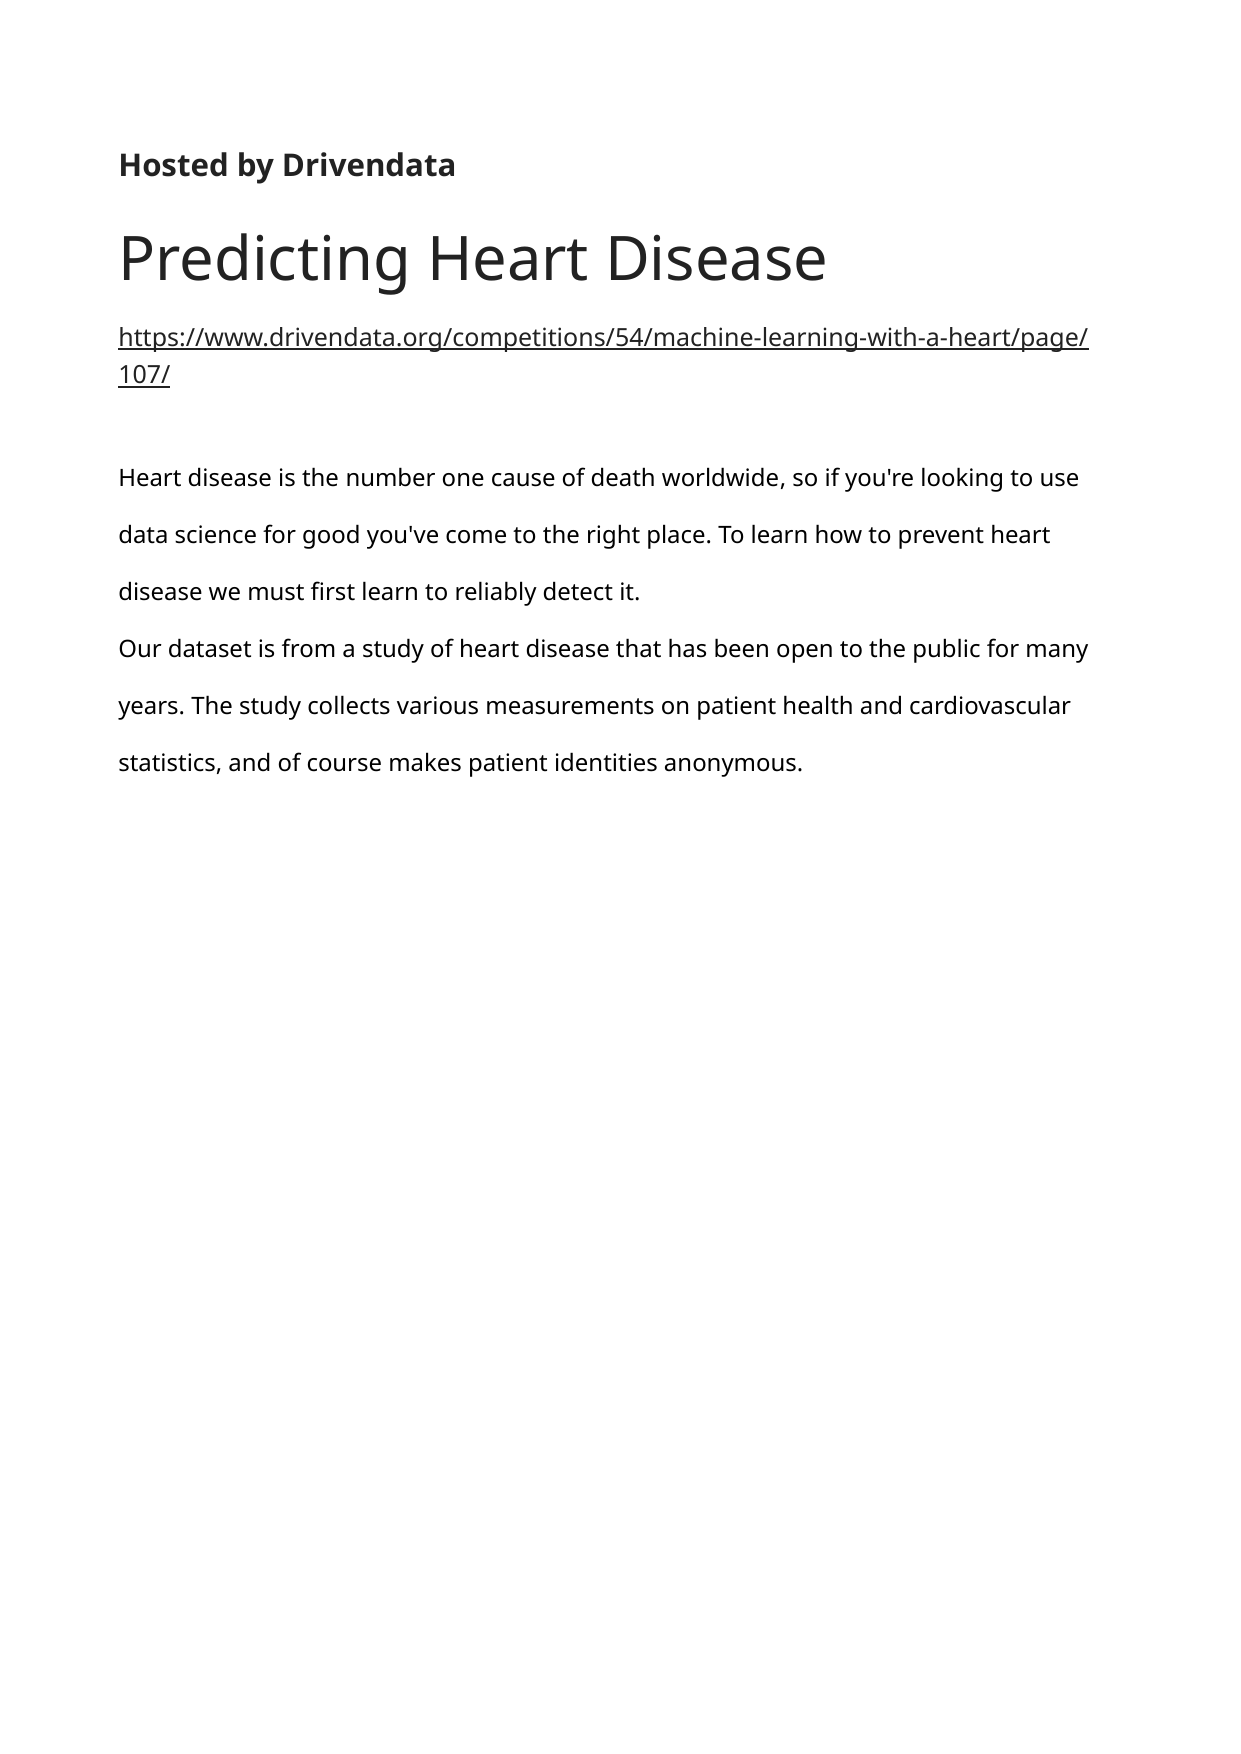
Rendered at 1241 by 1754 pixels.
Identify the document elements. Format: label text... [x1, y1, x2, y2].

text Heart disease is the number one cause of death worldwide, so if you're looking to use data science for good you've come to the right place. To learn how to prevent heart disease we must first learn to reliably detect it. [118, 461, 1122, 607]
text https://www.drivendata.org/competitions/54/machine-learning-with-a-heart/page/107/ [118, 319, 1122, 391]
subtitle Hosted by Drivendata [118, 143, 1122, 186]
subtitle Predicting Heart Disease [118, 215, 1122, 299]
text Our dataset is from a study of heart disease that has been open to the public for many years. The study collects various measurements on patient health and cardiovascular statistics, and of course makes patient identities anonymous. [118, 632, 1122, 778]
